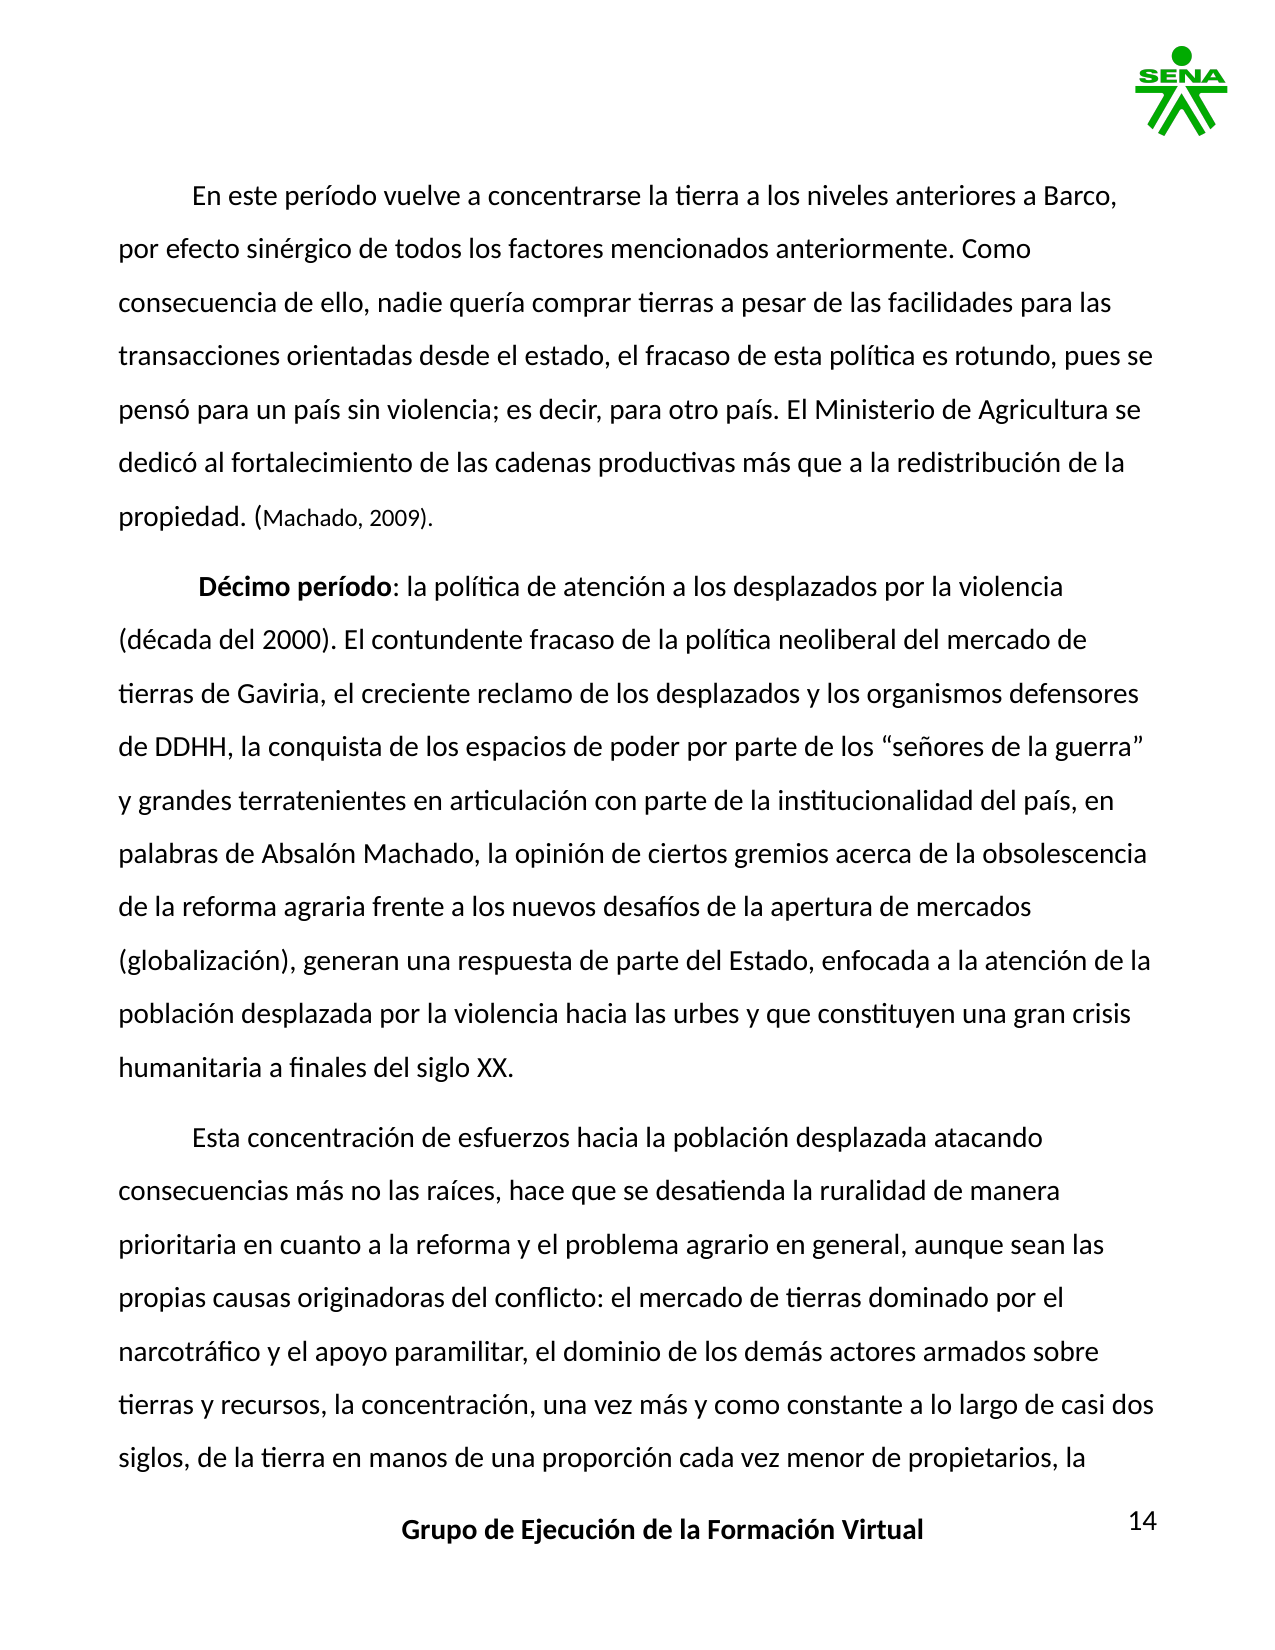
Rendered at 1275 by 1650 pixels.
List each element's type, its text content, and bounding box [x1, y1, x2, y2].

list En este período vuelve a concentrarse la tierra a los niveles anteriores a Barco, por efecto sinérgico de todos los factores mencionados anteriormente. Como consecuencia de ello, nadie quería comprar tierras a pesar de las facilidades para las transacciones orientadas desde el estado, el fracaso de esta política es rotundo, pues se pensó para un país sin violencia; es decir, para otro país. El Ministerio de Agricultura se dedicó al fortalecimiento de las cadenas productivas más que a la redistribución de la propiedad. (Machado, 2009). [118, 177, 1157, 533]
picture [1135, 46, 1228, 136]
text Décimo período: la política de atención a los desplazados por la violencia (década del 2000). El contundente fracaso de la política neoliberal del mercado de tierras de Gaviria, el creciente reclamo de los desplazados y los organismos defensores de DDHH, la conquista de los espacios de poder por parte de los “señores de la guerra” y grandes terratenientes en articulación con parte de la institucionalidad del país, en palabras de Absalón Machado, la opinión de ciertos gremios acerca de la obsolescencia de la reforma agraria frente a los nuevos desafíos de la apertura de mercados (globalización), generan una respuesta de parte del Estado, enfocada a la atención de la población desplazada por la violencia hacia las urbes y que constituyen una gran crisis humanitaria a finales del siglo XX. [118, 568, 1157, 1084]
